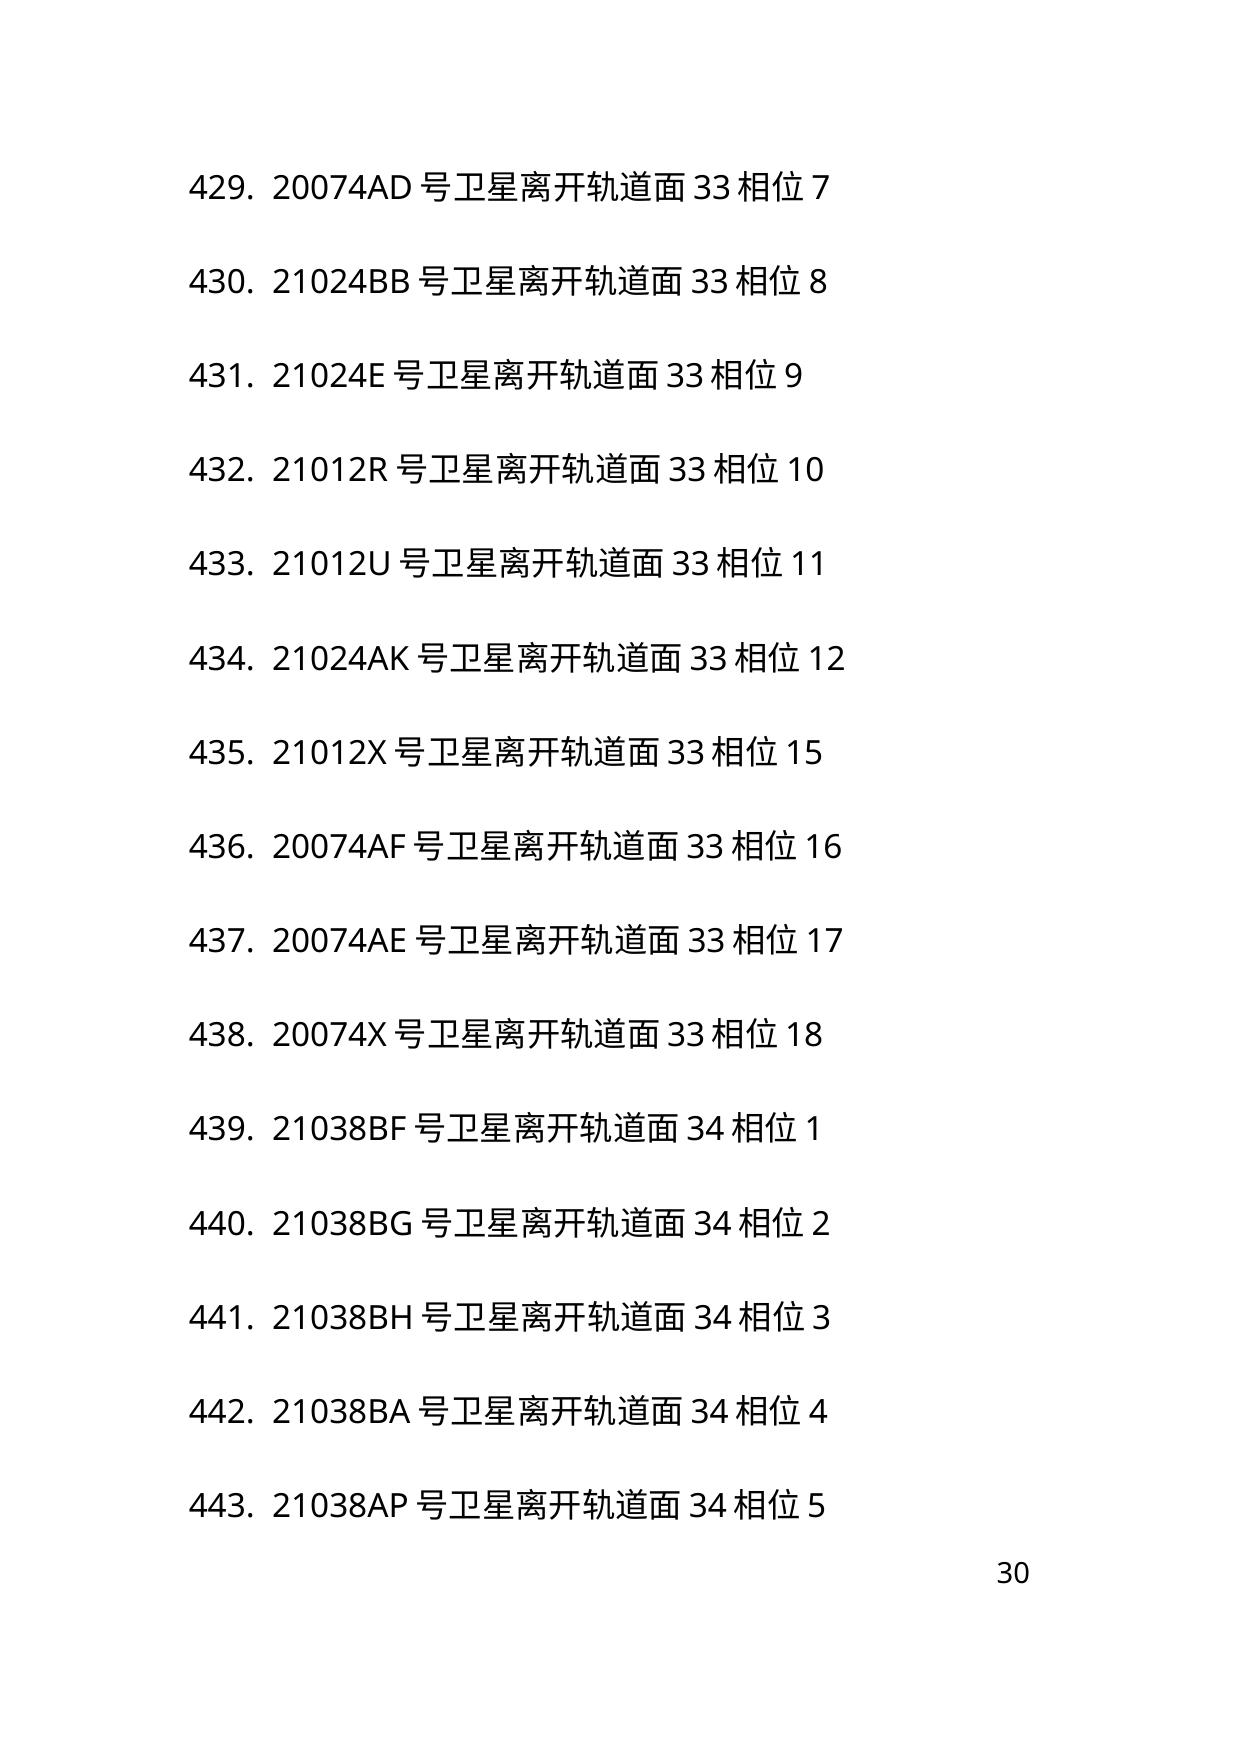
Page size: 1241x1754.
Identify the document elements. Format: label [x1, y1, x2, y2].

text [187, 152, 1029, 1536]
